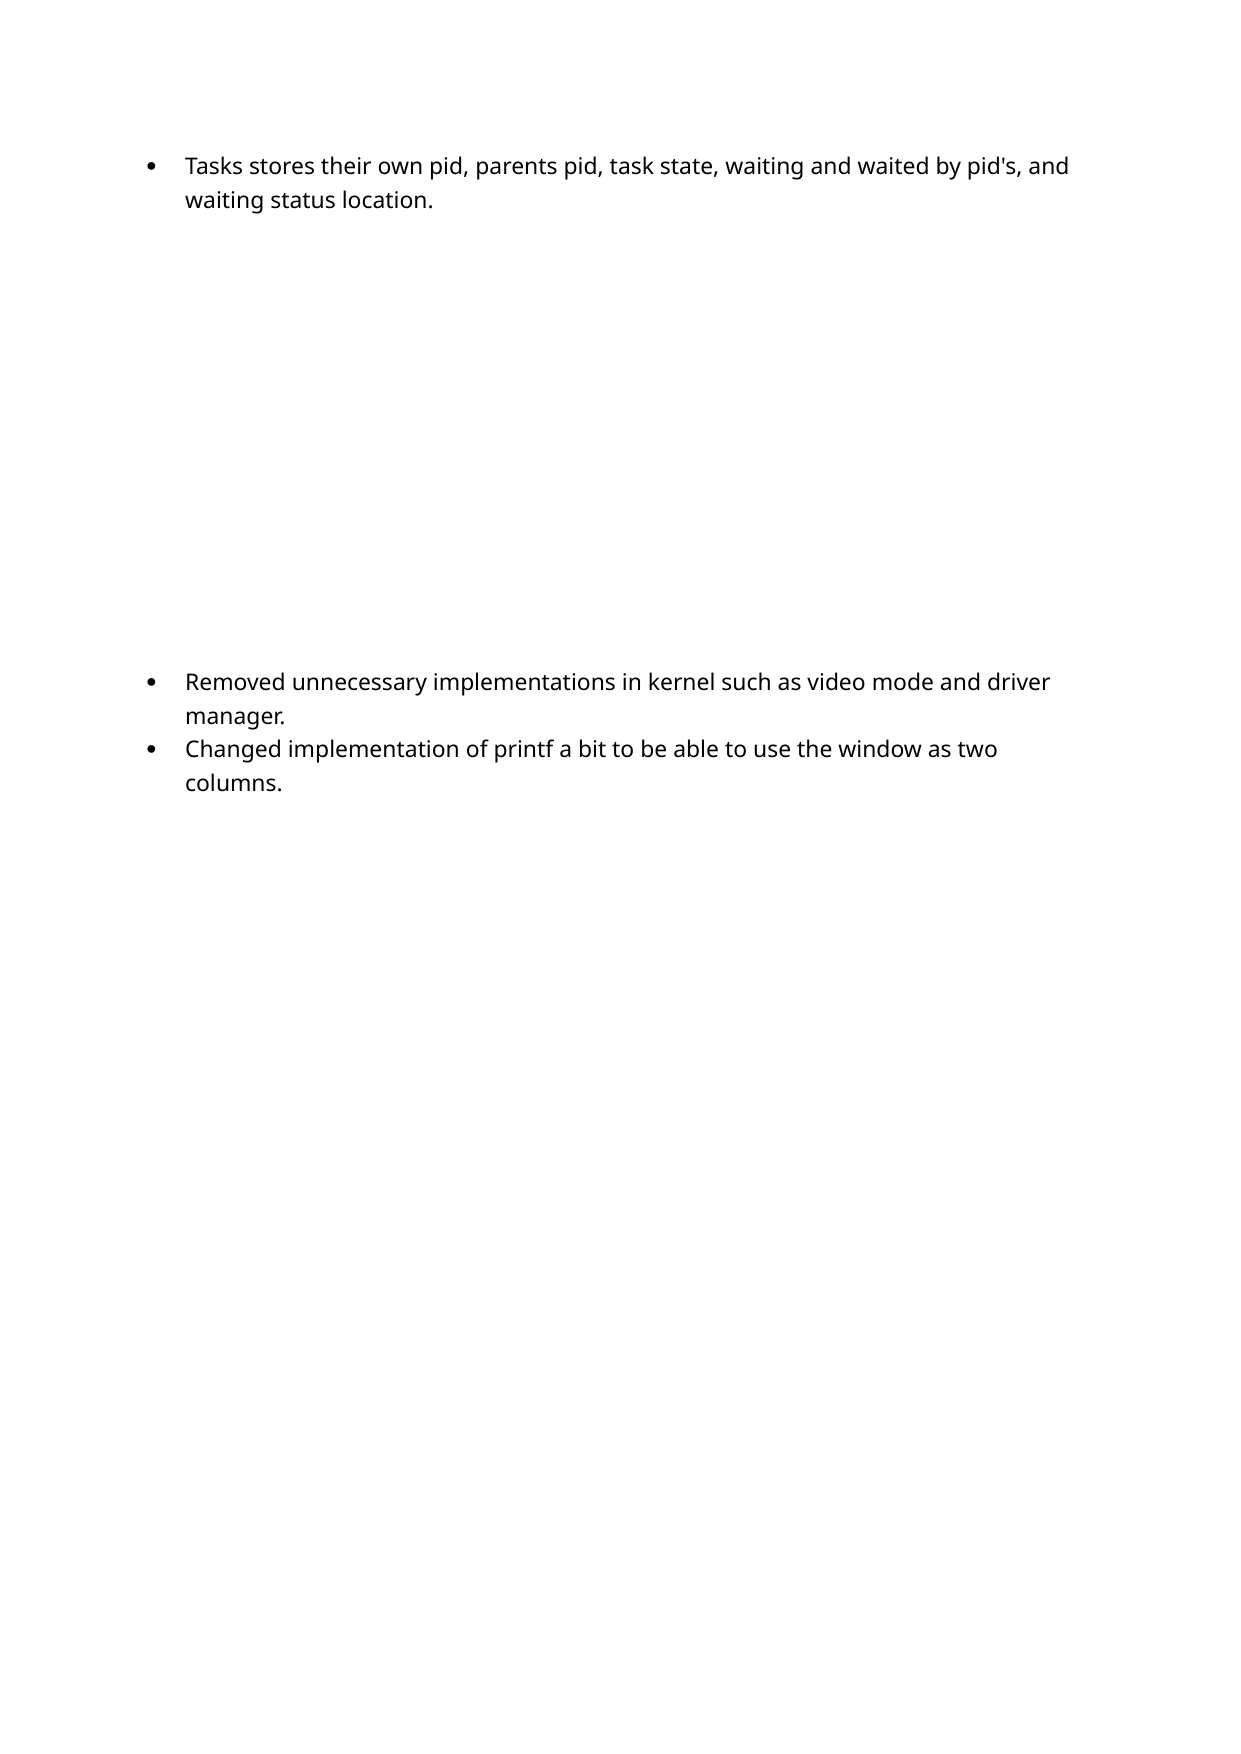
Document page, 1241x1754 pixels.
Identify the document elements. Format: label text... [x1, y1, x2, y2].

list Removed unnecessary implementations in kernel such as video mode and driver manager. [147, 217, 1093, 731]
list Tasks stores their own pid, parents pid, task state, waiting and waited by pid's, and waiting status location. [147, 150, 1093, 215]
list Changed implementation of printf a bit to be able to use the window as two columns. [147, 733, 1093, 798]
